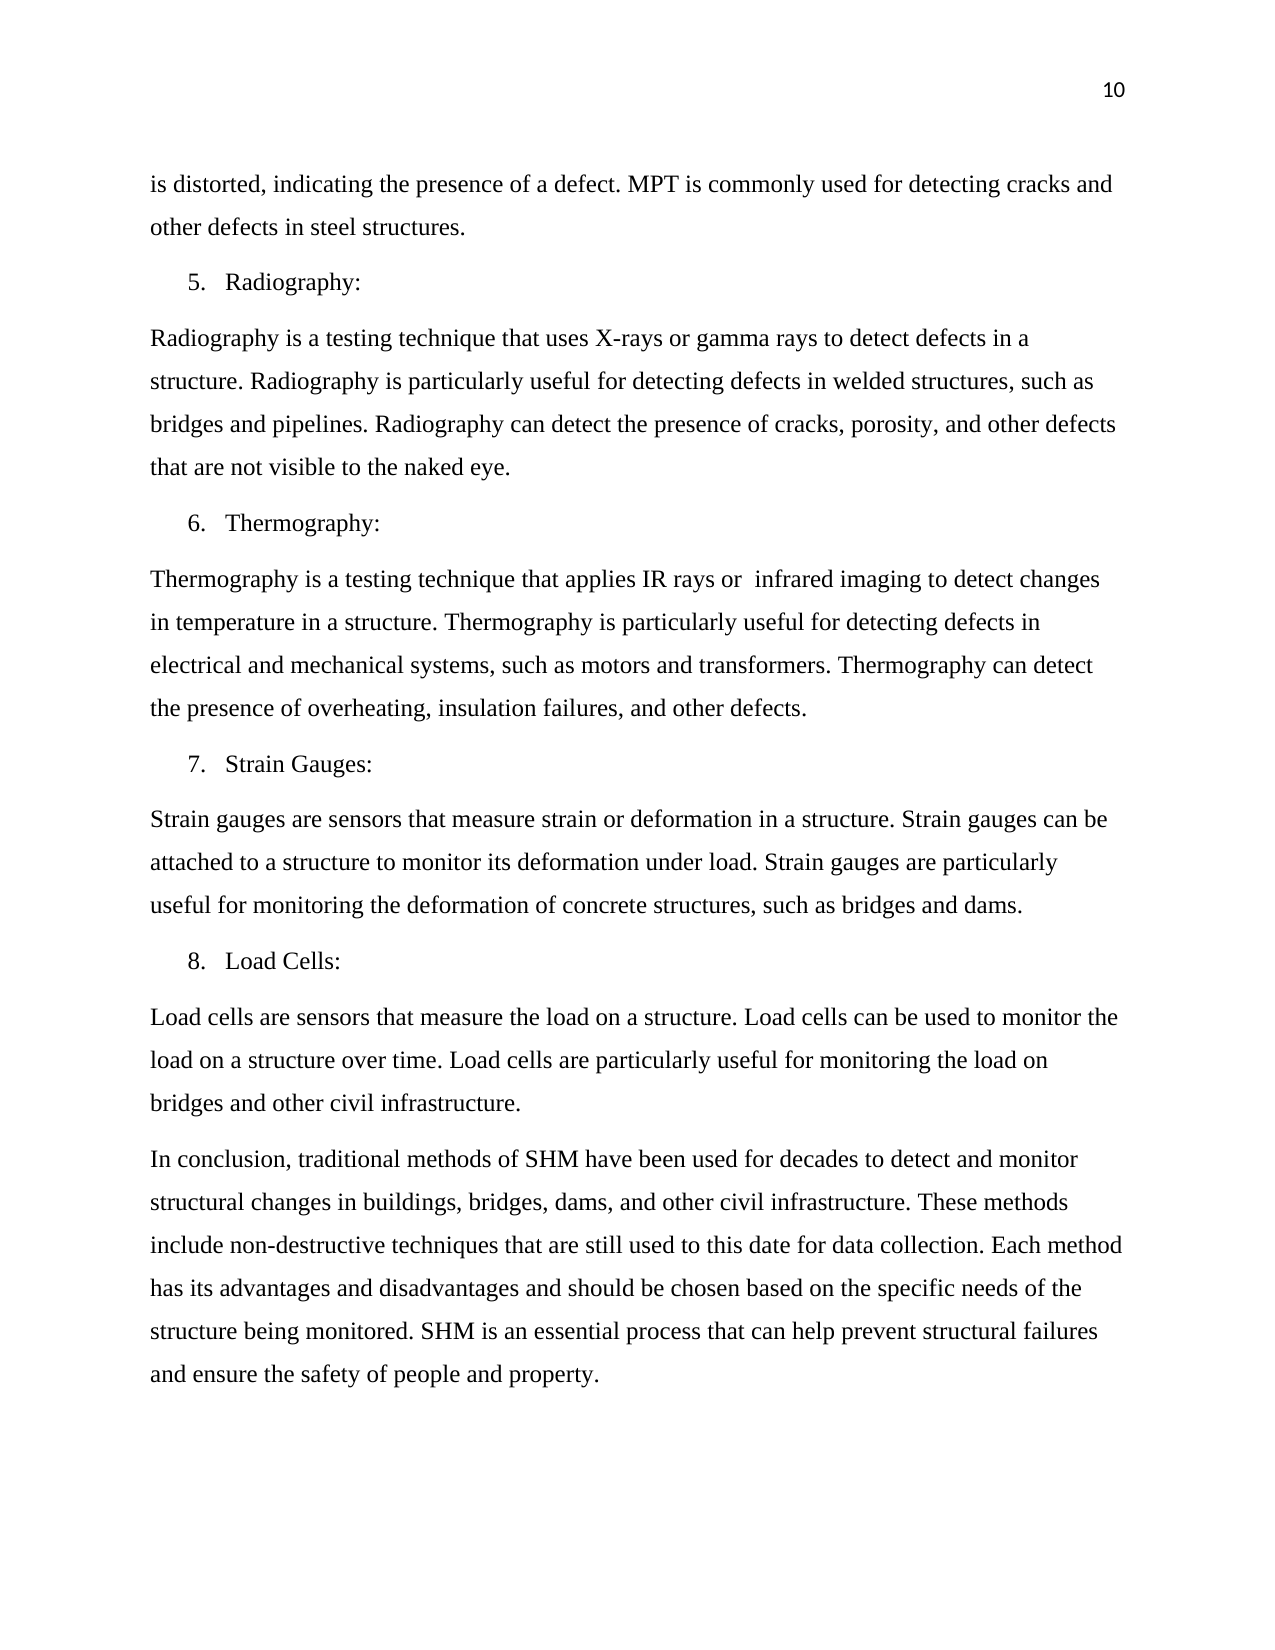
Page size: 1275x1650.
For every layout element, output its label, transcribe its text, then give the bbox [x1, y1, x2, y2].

text Strain gauges are sensors that measure strain or deformation in a structure. Strain gauges can be attached to a structure to monitor its deformation under load. Strain gauges are particularly useful for monitoring the deformation of concrete structures, such as bridges and dams. [150, 804, 1125, 919]
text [150, 169, 1125, 241]
text Radiography is a testing technique that uses X-rays or gamma rays to detect defects in a structure. Radiography is particularly useful for detecting defects in welded structures, such as bridges and pipelines. Radiography can detect the presence of cracks, porosity, and other defects that are not visible to the naked eye. [150, 323, 1125, 481]
text Thermography is a testing technique that applies IR rays or infrared imaging to detect changes in temperature in a structure. Thermography is particularly useful for detecting defects in electrical and mechanical systems, such as motors and transformers. Thermography can detect the presence of overheating, insulation failures, and other defects. [150, 564, 1125, 722]
list Strain Gauges: [187, 749, 1125, 777]
text Load cells are sensors that measure the load on a structure. Load cells can be used to monitor the load on a structure over time. Load cells are particularly useful for monitoring the load on bridges and other civil infrastructure. [150, 1002, 1125, 1117]
list Radiography: [187, 267, 1125, 296]
list Load Cells: [187, 946, 1125, 975]
list Thermography: [187, 508, 1125, 537]
text In conclusion, traditional methods of SHM have been used for decades to detect and monitor structural changes in buildings, bridges, dams, and other civil infrastructure. These methods include non-destructive techniques that are still used to this date for data collection. Each method has its advantages and disadvantages and should be chosen based on the specific needs of the structure being monitored. SHM is an essential process that can help prevent structural failures and ensure the safety of people and property. [150, 1144, 1125, 1388]
